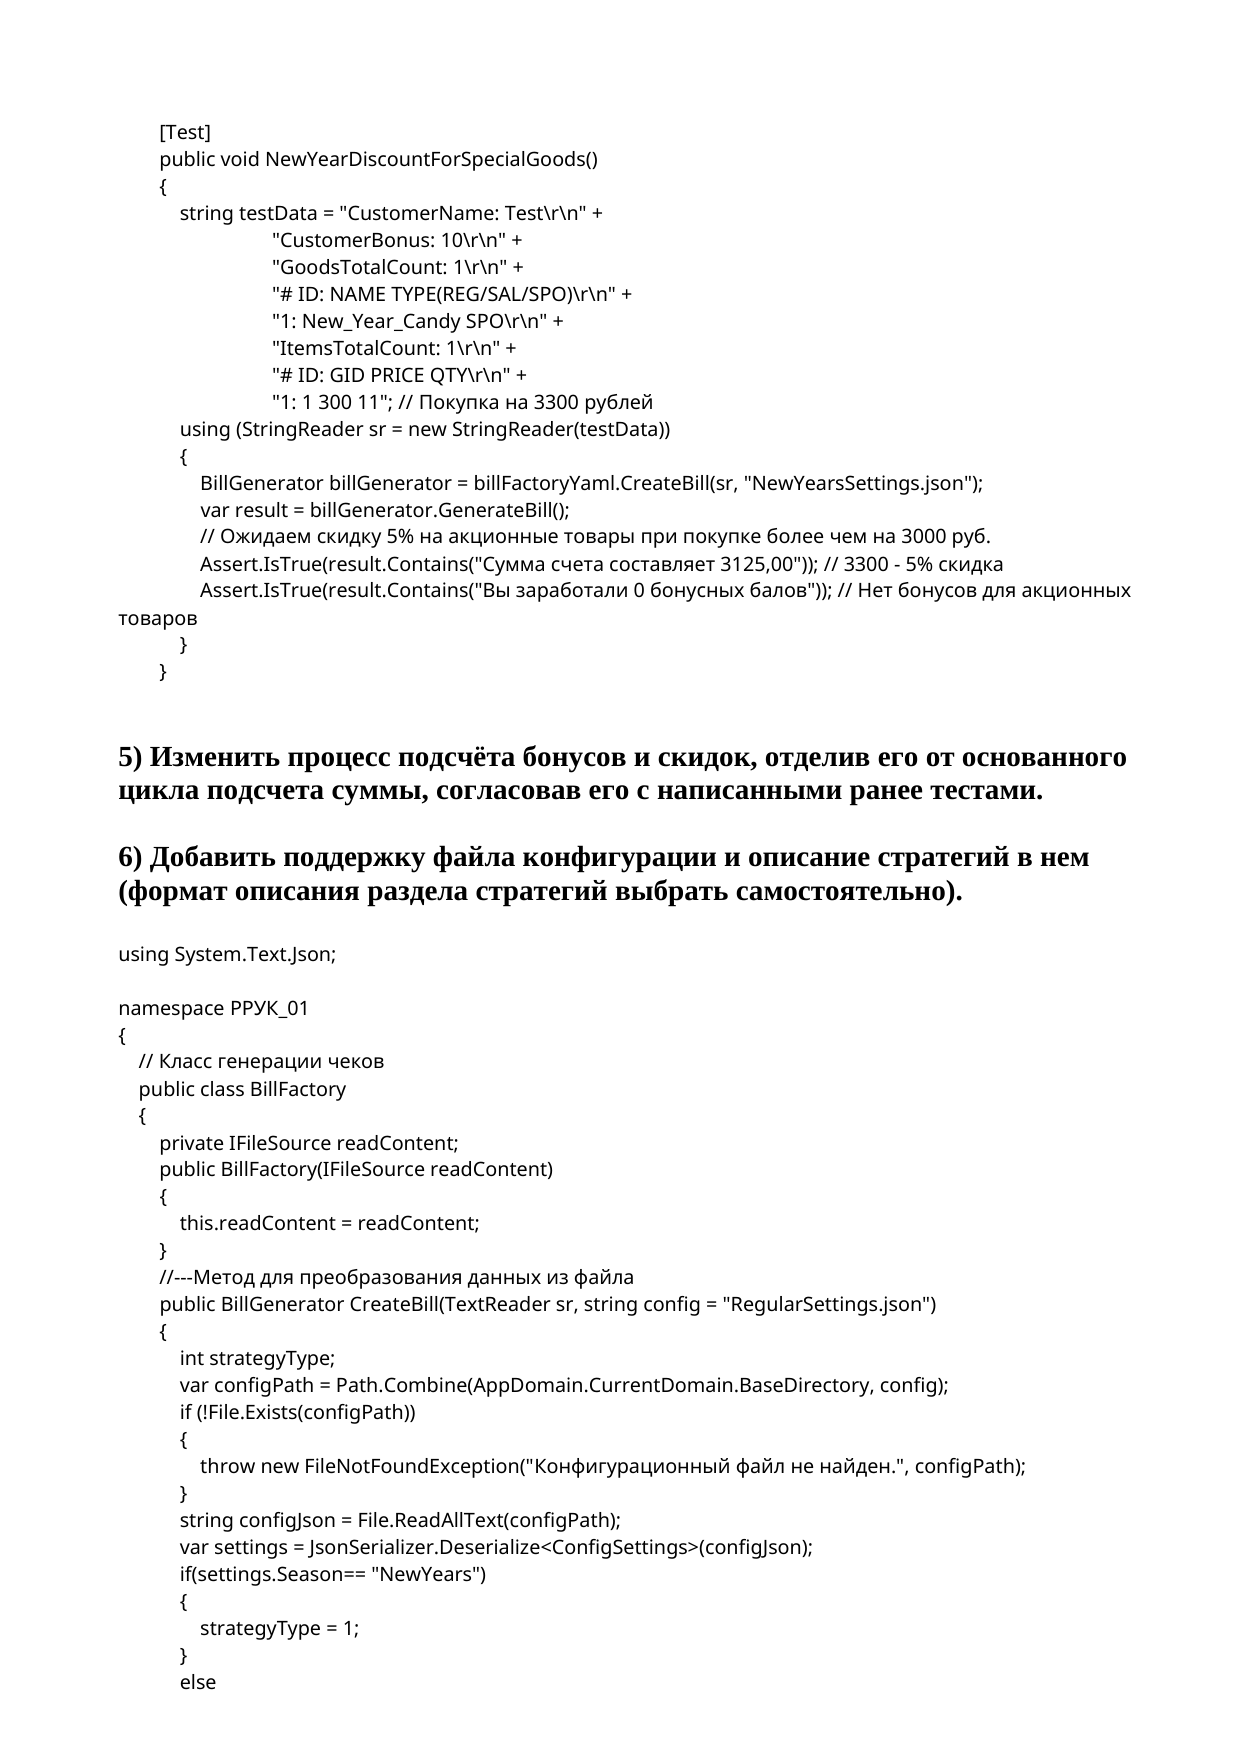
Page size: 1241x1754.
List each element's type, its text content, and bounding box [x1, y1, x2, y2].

text string configJson = File.ReadAllText(configPath); [118, 1506, 1152, 1533]
text using System.Text.Json; [118, 940, 1152, 967]
text public BillGenerator CreateBill(TextReader sr, string config = "RegularSettings.json") [118, 1291, 1152, 1318]
text this.readContent = readContent; [118, 1210, 1152, 1237]
text { [118, 1183, 1152, 1210]
text if(settings.Season== "NewYears") [118, 1560, 1152, 1587]
text } [118, 631, 1152, 658]
text // Ожидаем скидку 5% на акционные товары при покупке более чем на 3000 руб. [118, 523, 1152, 550]
text public void NewYearDiscountForSpecialGoods() [118, 145, 1152, 172]
text public class BillFactory [118, 1075, 1152, 1102]
text "ItemsTotalCount: 1\r\n" + [118, 334, 1152, 361]
text namespace РРУК_01 [118, 994, 1152, 1021]
text { [118, 1102, 1152, 1129]
text "# ID: NAME TYPE(REG/SAL/SPO)\r\n" + [118, 280, 1152, 307]
text } [118, 1237, 1152, 1264]
text Assert.IsTrue(result.Contains("Вы заработали 0 бонусных балов")); // Нет бонусов для акционных товаров [118, 577, 1152, 631]
text else [118, 1668, 1152, 1695]
text [Test] [118, 118, 1152, 145]
text Assert.IsTrue(result.Contains("Сумма счета составляет 3125,00")); // 3300 - 5% скидка [118, 550, 1152, 577]
text "CustomerBonus: 10\r\n" + [118, 226, 1152, 253]
text "# ID: GID PRICE QTY\r\n" + [118, 361, 1152, 388]
text { [118, 1318, 1152, 1344]
text var configPath = Path.Combine(AppDomain.CurrentDomain.BaseDirectory, config); [118, 1372, 1152, 1398]
text var settings = JsonSerializer.Deserialize<ConfigSettings>(configJson); [118, 1533, 1152, 1560]
text if (!File.Exists(configPath)) [118, 1398, 1152, 1426]
text { [118, 1426, 1152, 1452]
text var result = billGenerator.GenerateBill(); [118, 496, 1152, 523]
text using (StringReader sr = new StringReader(testData)) [118, 415, 1152, 442]
text string testData = "CustomerName: Test\r\n" + [118, 199, 1152, 226]
text //---Метод для преобразования данных из файла [118, 1264, 1152, 1291]
text throw new FileNotFoundException("Конфигурационный файл не найден.", configPath); [118, 1452, 1152, 1479]
text public BillFactory(IFileSource readContent) [118, 1156, 1152, 1183]
text } [118, 658, 1152, 685]
text 6) Добавить поддержку файла конфигурации и описание стратегий в нем (формат описания раздела стратегий выбрать самостоятельно). [118, 839, 1152, 906]
text "GoodsTotalCount: 1\r\n" + [118, 253, 1152, 280]
text strategyType = 1; [118, 1614, 1152, 1641]
text { [118, 1021, 1152, 1048]
text { [118, 1587, 1152, 1614]
text // Класс генерации чеков [118, 1048, 1152, 1075]
text BillGenerator billGenerator = billFactoryYaml.CreateBill(sr, "NewYearsSettings.json"); [118, 469, 1152, 496]
text { [118, 442, 1152, 469]
text private IFileSource readContent; [118, 1129, 1152, 1156]
text 5) Изменить процесс подсчёта бонусов и скидок, отделив его от основанного цикла подсчета суммы, согласовав его с написанными ранее тестами. [118, 739, 1152, 806]
text } [118, 1479, 1152, 1506]
text "1: 1 300 11"; // Покупка на 3300 рублей [118, 388, 1152, 415]
text { [118, 172, 1152, 199]
text } [118, 1641, 1152, 1668]
text "1: New_Year_Candy SPO\r\n" + [118, 307, 1152, 334]
text int strategyType; [118, 1344, 1152, 1372]
